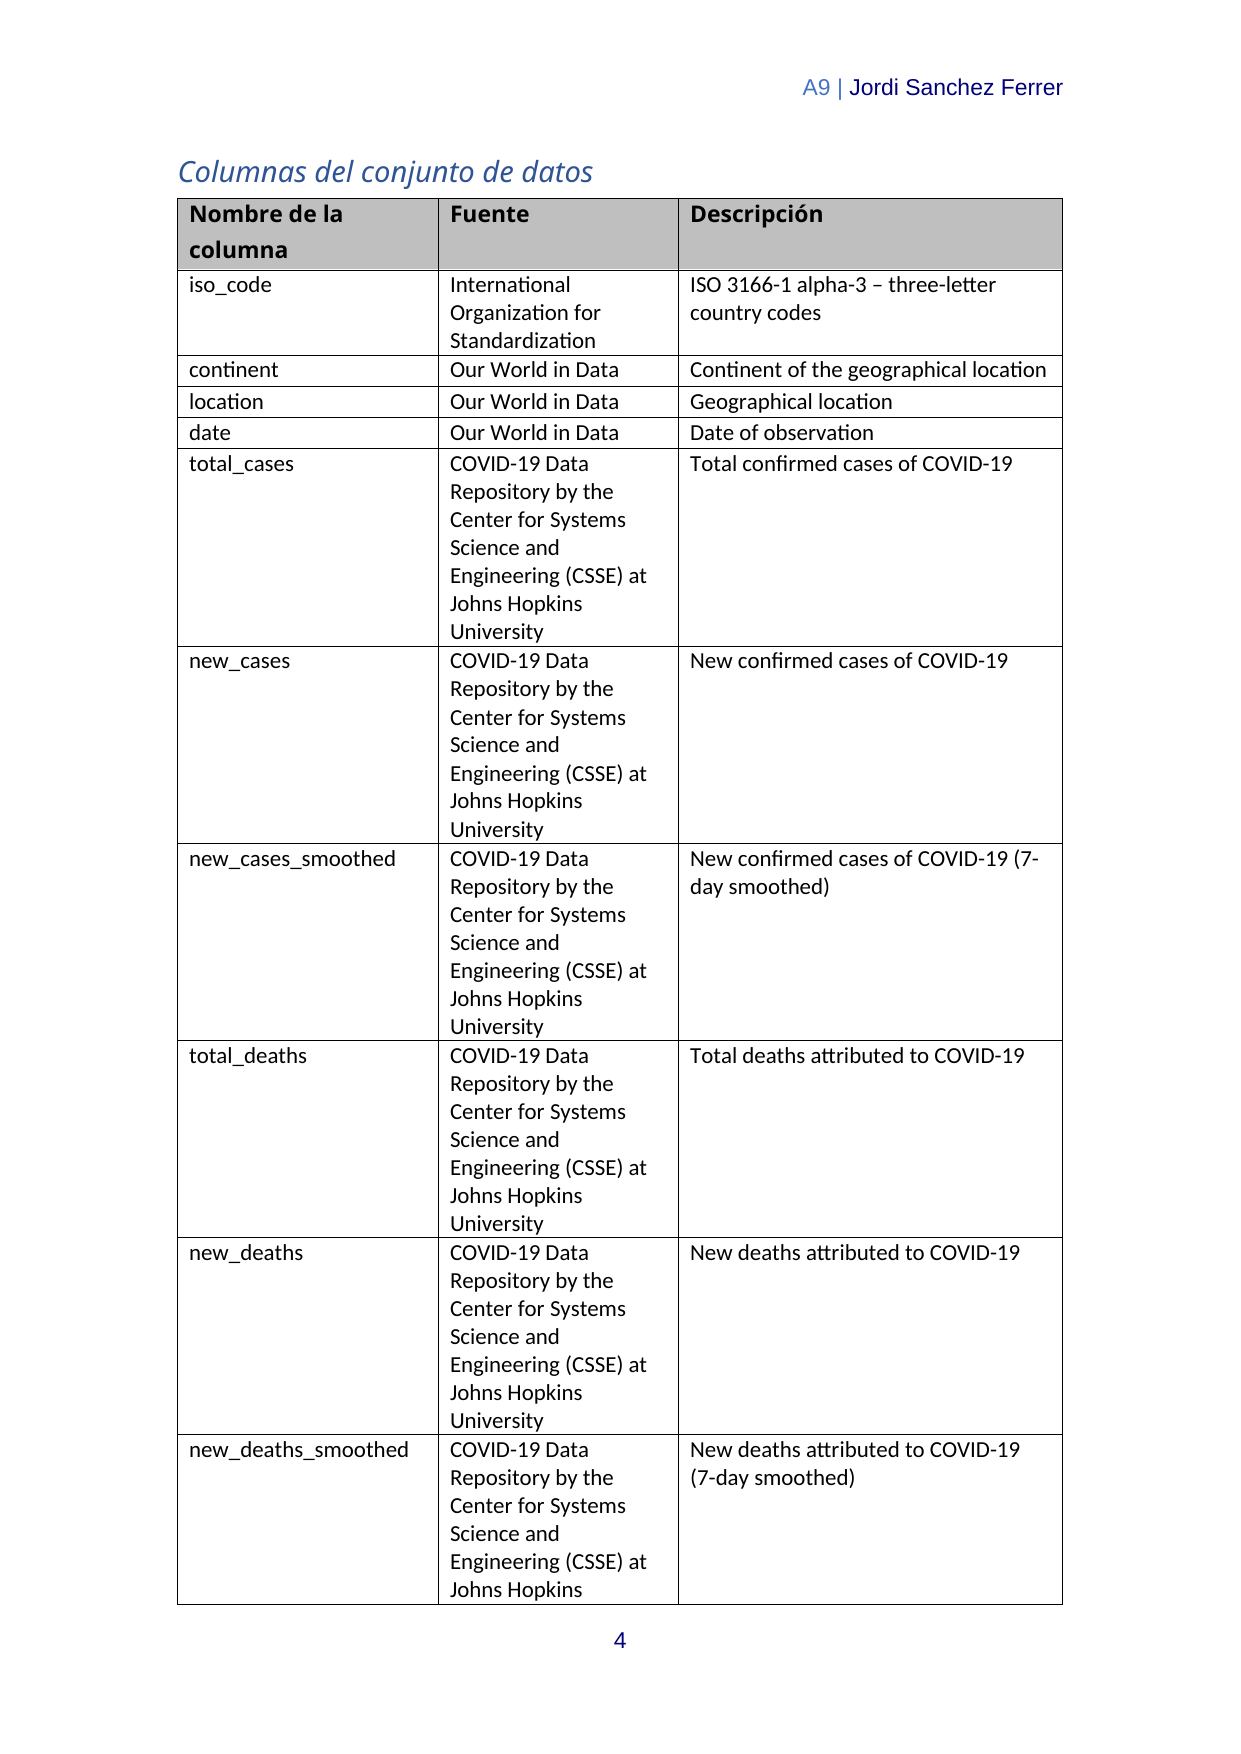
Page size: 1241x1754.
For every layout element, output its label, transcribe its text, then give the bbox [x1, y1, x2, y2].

table_cell total_cases [178, 449, 438, 646]
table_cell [439, 1435, 678, 1603]
table_cell new_cases [178, 647, 438, 843]
table_cell date [178, 418, 438, 448]
table_cell COVID-19 Data Repository by the Center for Systems Science and Engineering (CSSE) at Johns Hopkins University [439, 1238, 678, 1434]
table_cell International Organization for Standardization [439, 271, 678, 354]
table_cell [679, 1435, 1062, 1603]
table_cell iso_code [178, 271, 438, 354]
table_cell location [178, 387, 438, 417]
table_cell Geographical location [679, 387, 1062, 417]
table_cell Our World in Data [439, 387, 678, 417]
table_cell COVID-19 Data Repository by the Center for Systems Science and Engineering (CSSE) at Johns Hopkins University [439, 844, 678, 1040]
table_cell New confirmed cases of COVID-19 (7-day smoothed) [679, 844, 1062, 1040]
table_cell COVID-19 Data Repository by the Center for Systems Science and Engineering (CSSE) at Johns Hopkins University [439, 1041, 678, 1237]
table_cell Our World in Data [439, 418, 678, 448]
table_header Nombre de la columna [178, 199, 438, 269]
table_cell ISO 3166-1 alpha-3 – three-letter country codes [679, 271, 1062, 354]
table_cell new_deaths [178, 1238, 438, 1434]
table_cell Continent of the geographical location [679, 356, 1062, 386]
table_cell Total confirmed cases of COVID-19 [679, 449, 1062, 646]
table_cell new_cases_smoothed [178, 844, 438, 1040]
table_cell New deaths attributed to COVID-19 [679, 1238, 1062, 1434]
table_cell new_deaths_smoothed [178, 1435, 438, 1603]
table_cell Our World in Data [439, 356, 678, 386]
subtitle Columnas del conjunto de datos [177, 152, 1063, 191]
table_cell COVID-19 Data Repository by the Center for Systems Science and Engineering (CSSE) at Johns Hopkins University [439, 449, 678, 646]
table_cell continent [178, 356, 438, 386]
table_cell total_deaths [178, 1041, 438, 1237]
table_cell New confirmed cases of COVID-19 [679, 647, 1062, 843]
table_header Fuente [439, 199, 678, 269]
table_header Descripción [679, 199, 1062, 269]
table_cell Total deaths attributed to COVID-19 [679, 1041, 1062, 1237]
table_cell COVID-19 Data Repository by the Center for Systems Science and Engineering (CSSE) at Johns Hopkins University [439, 647, 678, 843]
table_cell Date of observation [679, 418, 1062, 448]
